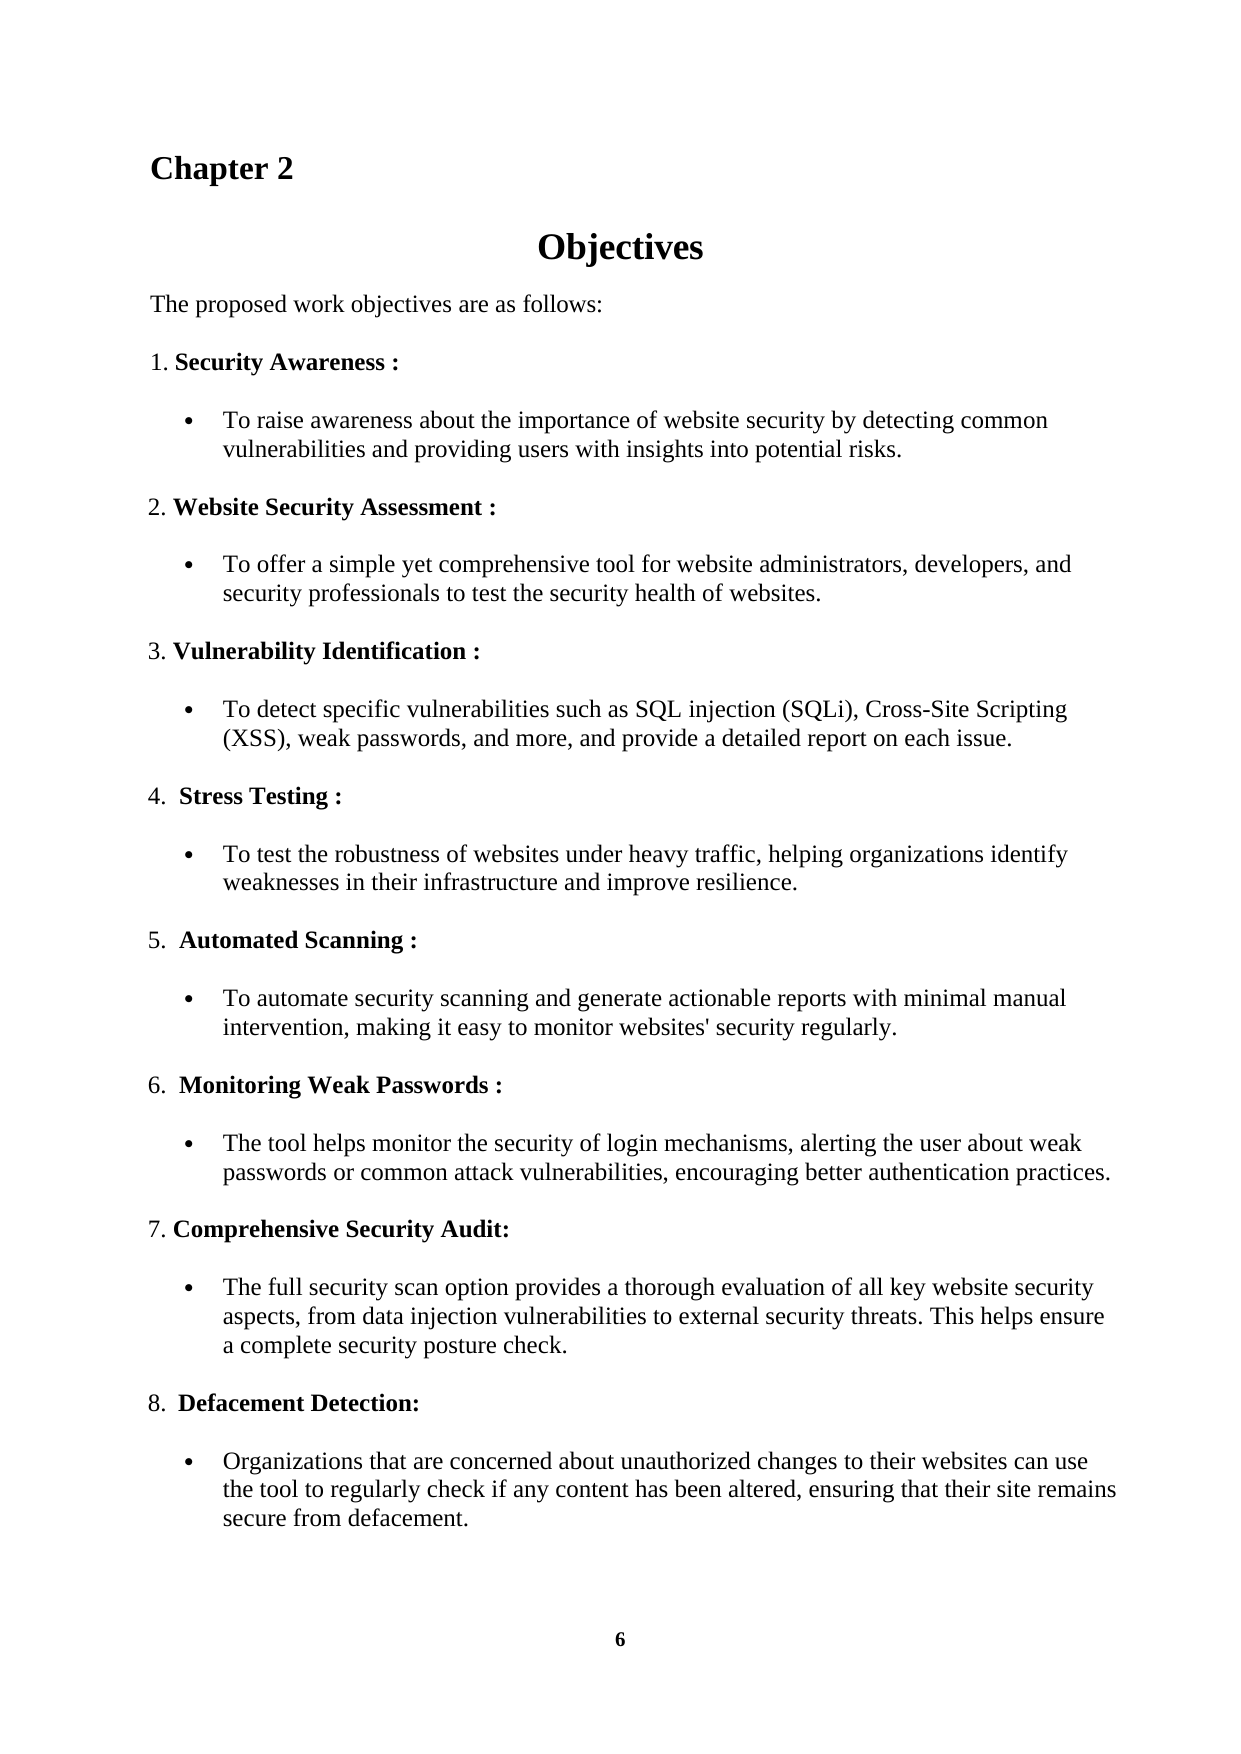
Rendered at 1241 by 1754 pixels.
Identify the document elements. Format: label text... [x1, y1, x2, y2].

text The proposed work objectives are as follows: [150, 289, 1122, 318]
text 2. Website Security Assessment : [148, 492, 1122, 520]
text 5. Automated Scanning : [148, 925, 1122, 954]
list To raise awareness about the importance of website security by detecting common vulnerabilities and providing users with insights into potential risks. [185, 405, 1122, 462]
list To automate security scanning and generate actionable reports with minimal manual intervention, making it easy to monitor websites' security regularly. [185, 983, 1122, 1041]
list To detect specific vulnerabilities such as SQL injection (SQLi), Cross-Site Scripting (XSS), weak passwords, and more, and provide a detailed report on each issue. [185, 694, 1122, 752]
text 8. Defacement Detection: [148, 1388, 1122, 1417]
list To offer a simple yet comprehensive tool for website administrators, developers, and security professionals to test the security health of websites. [185, 549, 1122, 607]
text 1. Security Awareness : [150, 347, 1122, 376]
list The tool helps monitor the security of login mechanisms, alerting the user about weak passwords or common attack vulnerabilities, encouraging better authentication practices. [185, 1128, 1122, 1185]
text 4. Stress Testing : [148, 781, 1122, 809]
list Organizations that are concerned about unauthorized changes to their websites can use the tool to regularly check if any content has been altered, ensuring that their site remains secure from defacement. [185, 1446, 1122, 1532]
text 6. Monitoring Weak Passwords : [148, 1070, 1122, 1099]
list To test the robustness of websites under heavy traffic, helping organizations identify weaknesses in their infrastructure and improve resilience. [185, 839, 1122, 896]
text 3. Vulnerability Identification : [148, 636, 1122, 665]
text Chapter 2 [150, 148, 1122, 186]
list The full security scan option provides a thorough evaluation of all key website security aspects, from data injection vulnerabilities to external security threats. This helps ensure a complete security posture check. [185, 1272, 1122, 1359]
subtitle Objectives [148, 224, 1093, 268]
text 7. Comprehensive Security Audit: [148, 1214, 1122, 1243]
